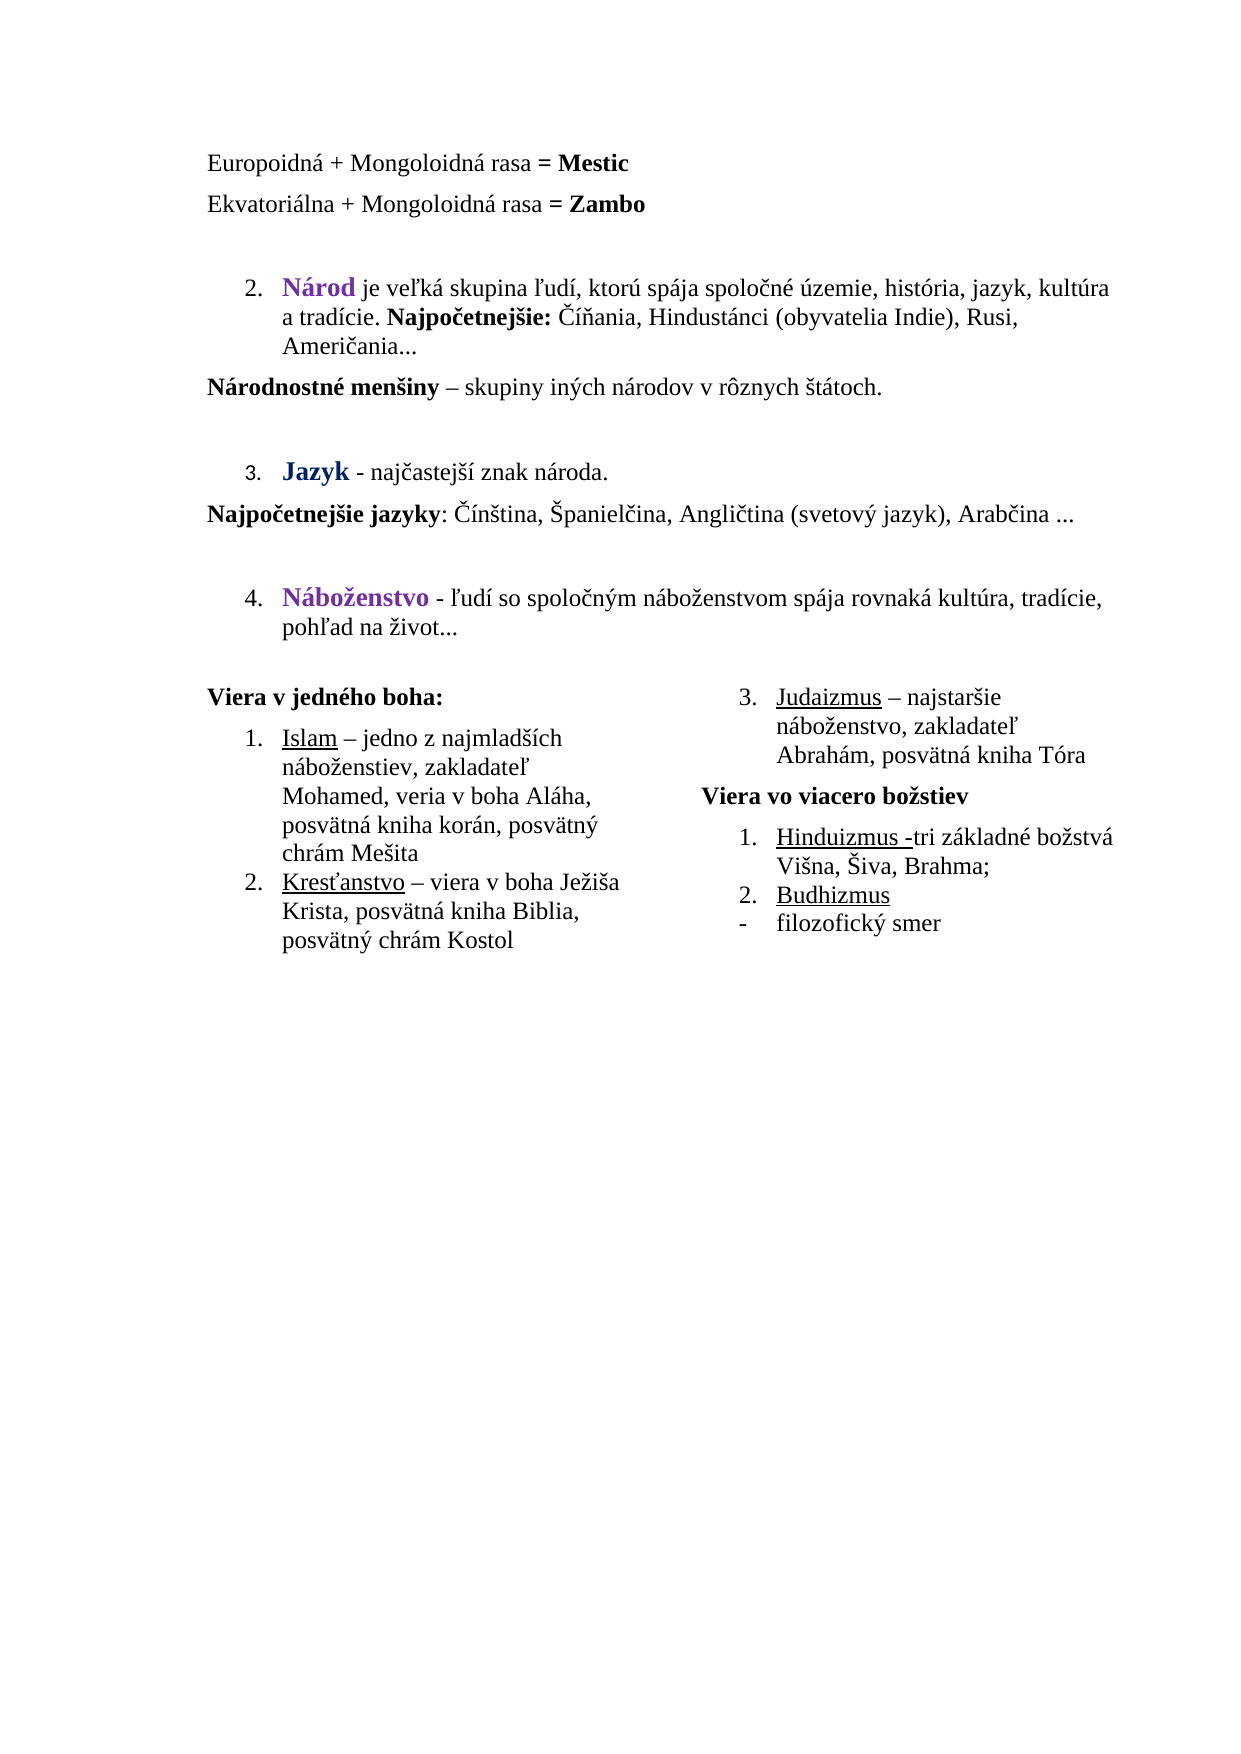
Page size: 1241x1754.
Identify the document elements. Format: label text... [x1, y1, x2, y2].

list filozofický smer [739, 908, 1122, 937]
text Europoidná + Mongoloidná rasa = Mestic [207, 148, 1122, 176]
text Viera v jedného boha: [207, 682, 627, 711]
list Náboženstvo - ľudí so spoločným náboženstvom spája rovnaká kultúra, tradície, pohľad na život... [244, 581, 1122, 641]
list Budhizmus [739, 880, 1122, 908]
list Hinduizmus -tri základné božstvá Višna, Šiva, Brahma; [739, 822, 1122, 880]
list Judaizmus – najstaršie náboženstvo, zakladateľ Abrahám, posvätná kniha Tóra [739, 682, 1122, 768]
list Národ je veľká skupina ľudí, ktorú spája spoločné územie, história, jazyk, kultúra a tradície. Najpočetnejšie: Číňania, Hindustánci (obyvatelia Indie), Rusi, Američania... [244, 271, 1122, 360]
text Národnostné menšiny – skupiny iných národov v rôznych štátoch. [207, 372, 1122, 401]
text Ekvatoriálna + Mongoloidná rasa = Zambo [207, 189, 1122, 218]
text Viera vo viacero božstiev [701, 781, 1122, 810]
list Jazyk - najčastejší znak národa. [244, 455, 1122, 486]
list Islam – jedno z najmladších náboženstiev, zakladateľ Mohamed, veria v boha Aláha, posvätná kniha korán, posvätný chrám Mešita [244, 723, 627, 867]
list Kresťanstvo – viera v boha Ježiša Krista, posvätná kniha Biblia, posvätný chrám Kostol [244, 867, 627, 953]
text Najpočetnejšie jazyky: Čínština, Španielčina, Angličtina (svetový jazyk), Arabčina ... [207, 499, 1122, 527]
